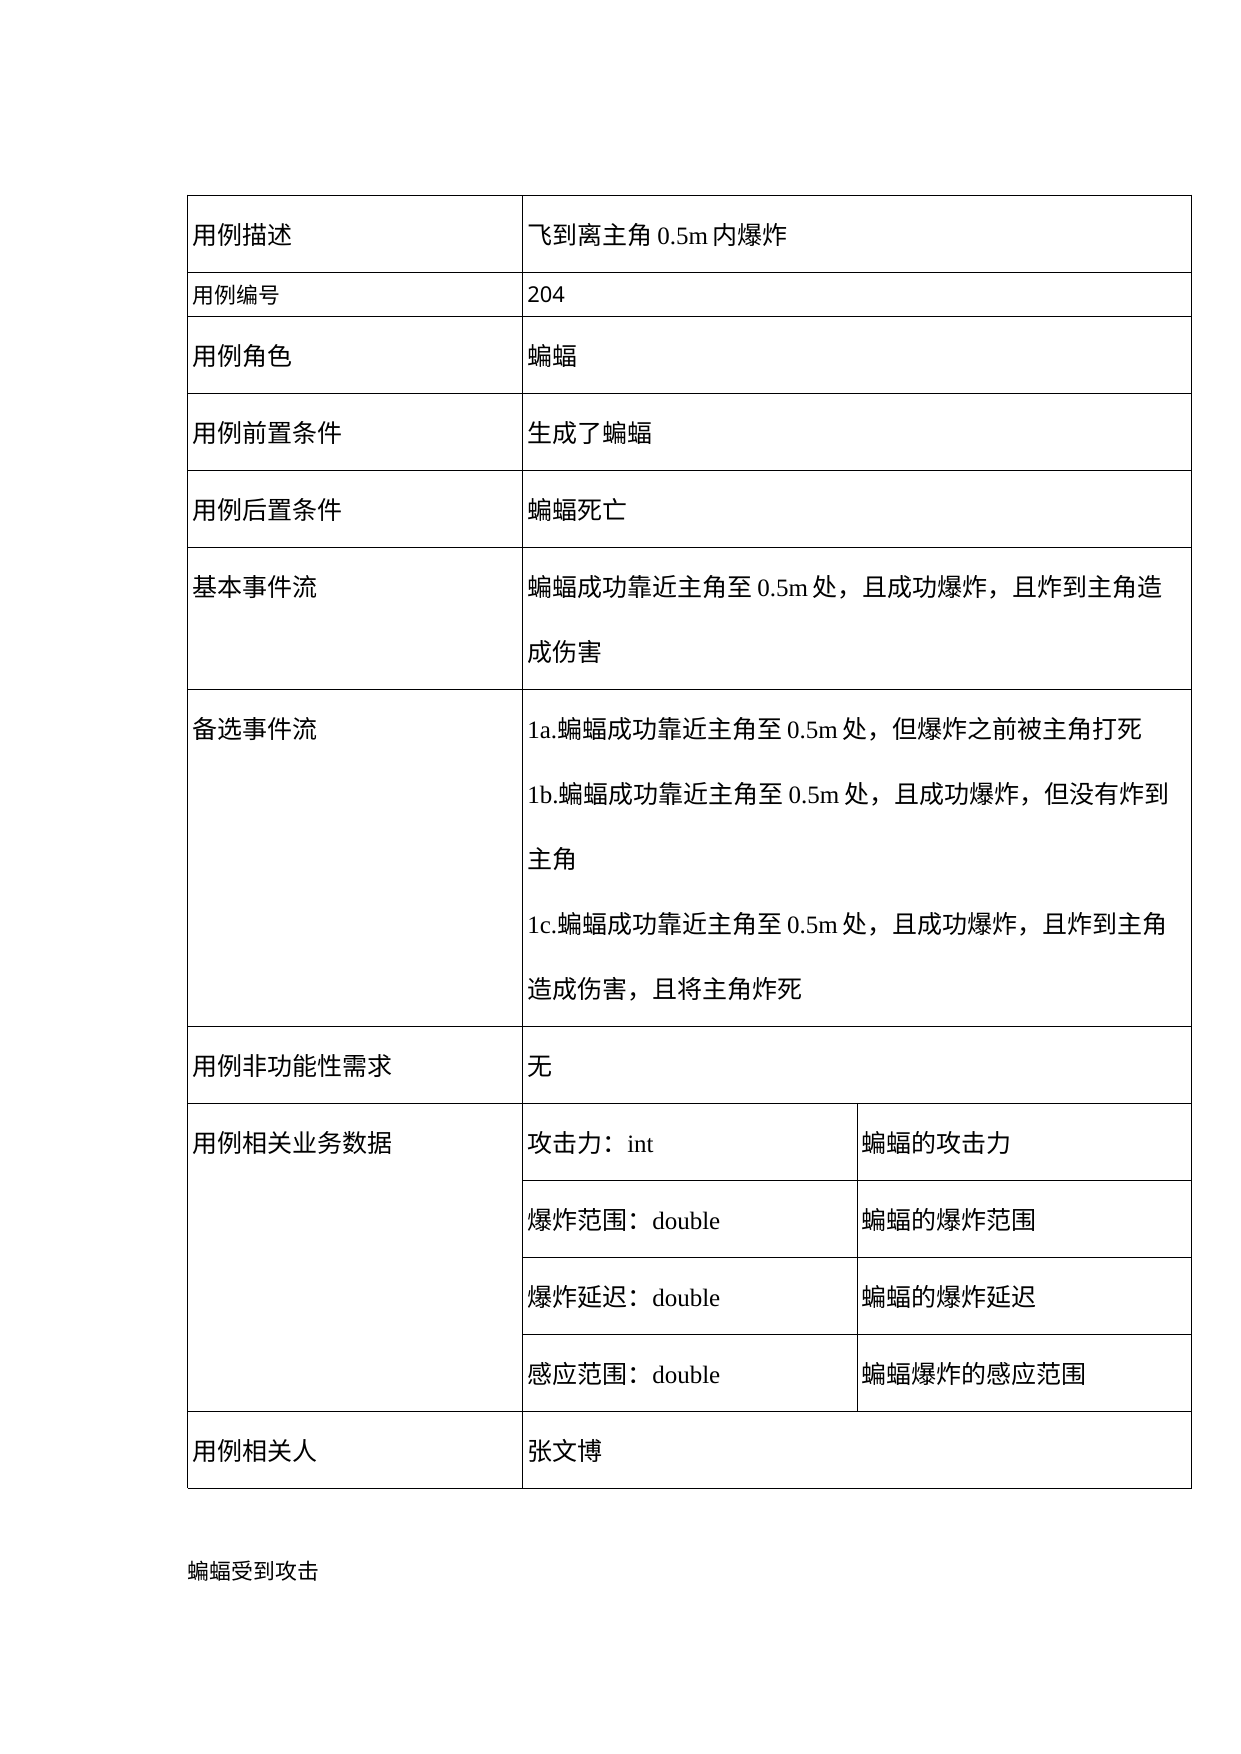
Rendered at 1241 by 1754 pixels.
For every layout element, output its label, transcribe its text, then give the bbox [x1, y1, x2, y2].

table_cell 蝙蝠的爆炸延迟 [858, 1258, 1191, 1334]
table_cell 无 [523, 1027, 1191, 1103]
table_cell 蝙蝠成功靠近主角至0.5m处，且成功爆炸，且炸到主角造成伤害 [523, 548, 1191, 689]
table_header 用例描述 [188, 196, 522, 271]
table_cell 爆炸延迟：double [523, 1258, 857, 1334]
table_cell 用例相关业务数据 [188, 1104, 522, 1411]
table_cell 用例编号 [188, 273, 522, 316]
table_cell 蝙蝠爆炸的感应范围 [858, 1335, 1191, 1411]
table_cell 用例非功能性需求 [188, 1027, 522, 1103]
table_cell 爆炸范围：double [523, 1181, 857, 1257]
table_cell 蝙蝠死亡 [523, 471, 1191, 547]
table_cell 用例相关人 [188, 1412, 522, 1488]
table_header 飞到离主角0.5m内爆炸 [523, 196, 1191, 271]
table_cell 生成了蝙蝠 [523, 394, 1191, 470]
table_cell 蝙蝠的爆炸范围 [858, 1181, 1191, 1257]
table_cell 攻击力：int [523, 1104, 857, 1180]
table_cell 用例前置条件 [188, 394, 522, 470]
text 蝙蝠受到攻击 [187, 1553, 1053, 1586]
table_cell 张文博 [523, 1412, 1191, 1488]
table_cell 204 [523, 273, 1191, 316]
table_cell 基本事件流 [188, 548, 522, 689]
table_cell 备选事件流 [188, 690, 522, 1026]
table_cell 用例后置条件 [188, 471, 522, 547]
table_cell 感应范围：double [523, 1335, 857, 1411]
table_cell 蝙蝠 [523, 317, 1191, 393]
table_cell 蝙蝠的攻击力 [858, 1104, 1191, 1180]
table_cell 用例角色 [188, 317, 522, 393]
table_cell 1a.蝙蝠成功靠近主角至0.5m处，但爆炸之前被主角打死 1b.蝙蝠成功靠近主角至0.5m处，且成功爆炸，但没有炸到主角 1c.蝙蝠成功靠近主角至0.5m处，且成功爆炸，且炸到主角造成伤害，且将主角炸死 [523, 690, 1191, 1026]
